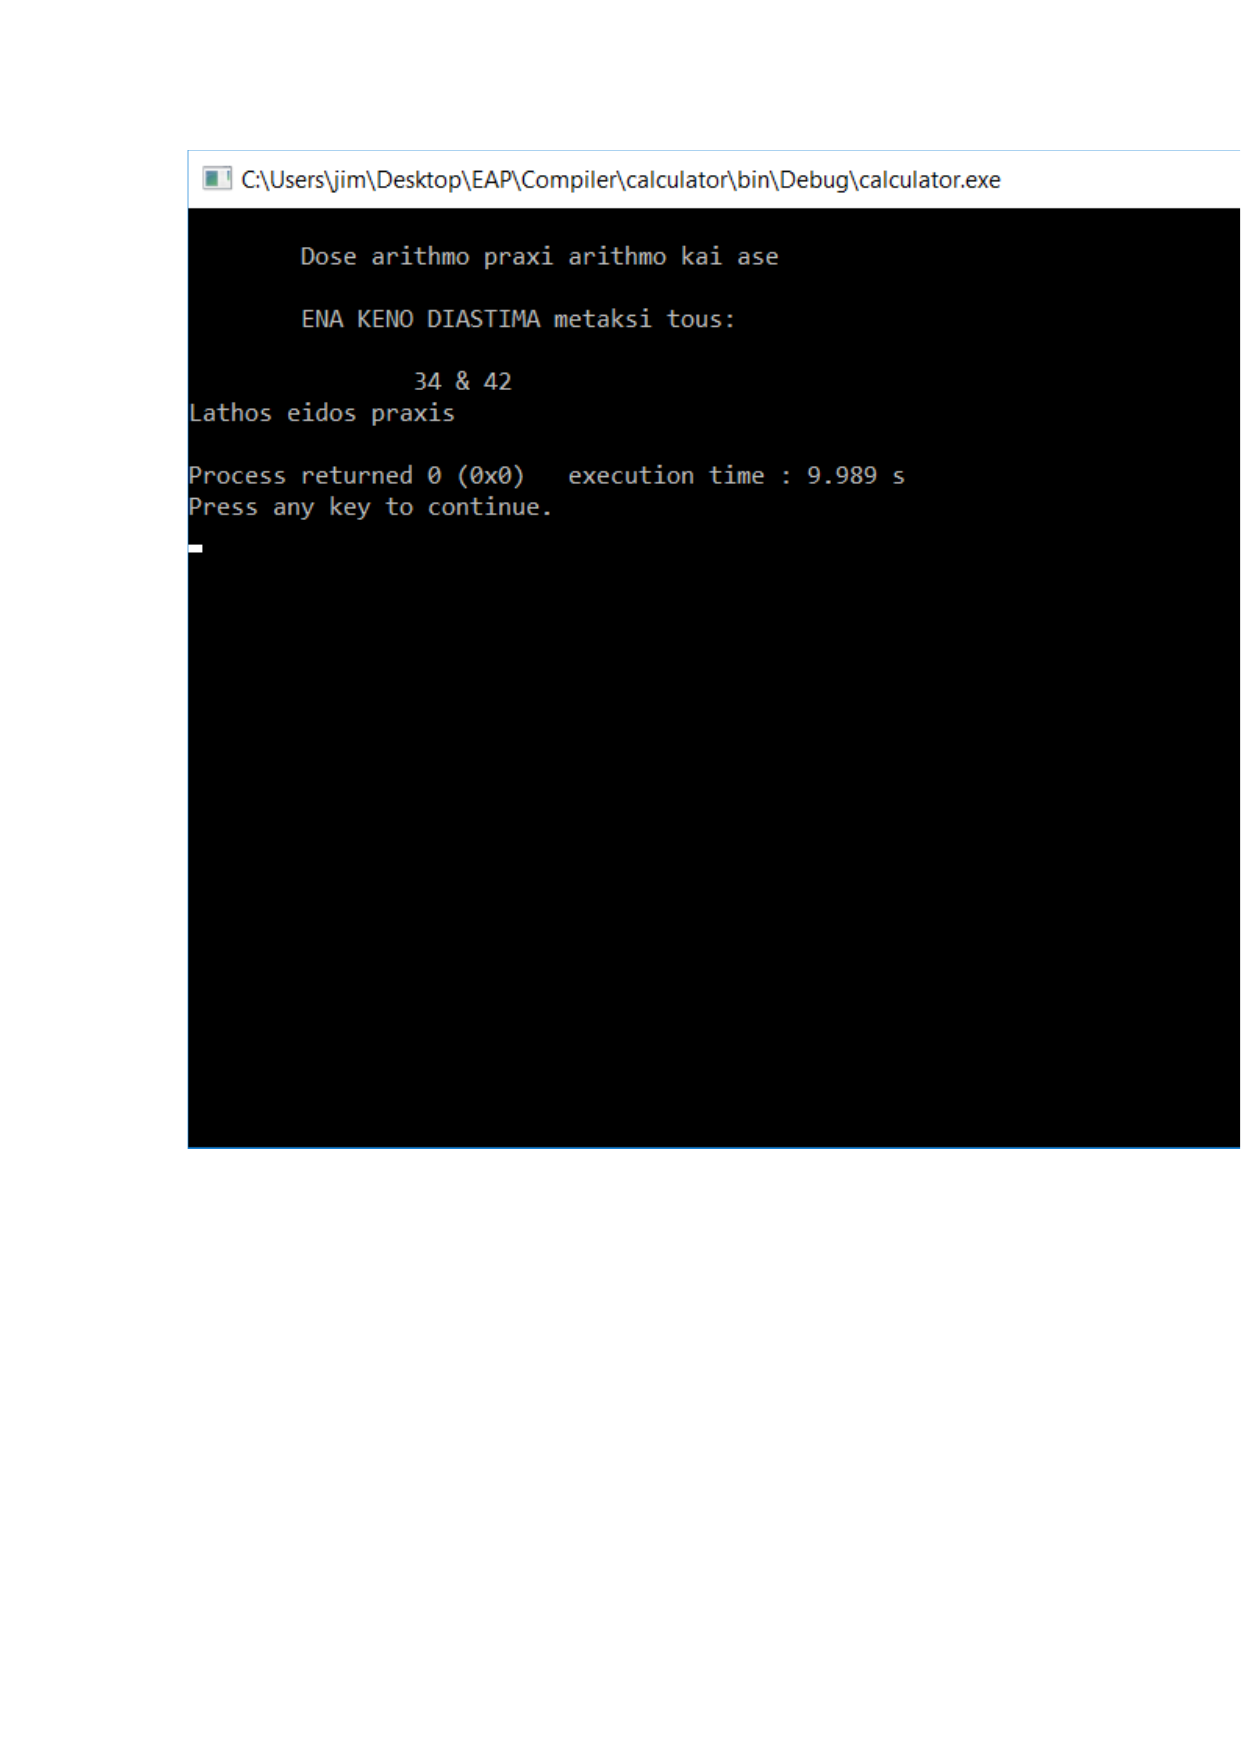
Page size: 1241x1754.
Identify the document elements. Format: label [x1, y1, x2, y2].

picture [187, 150, 1241, 1149]
